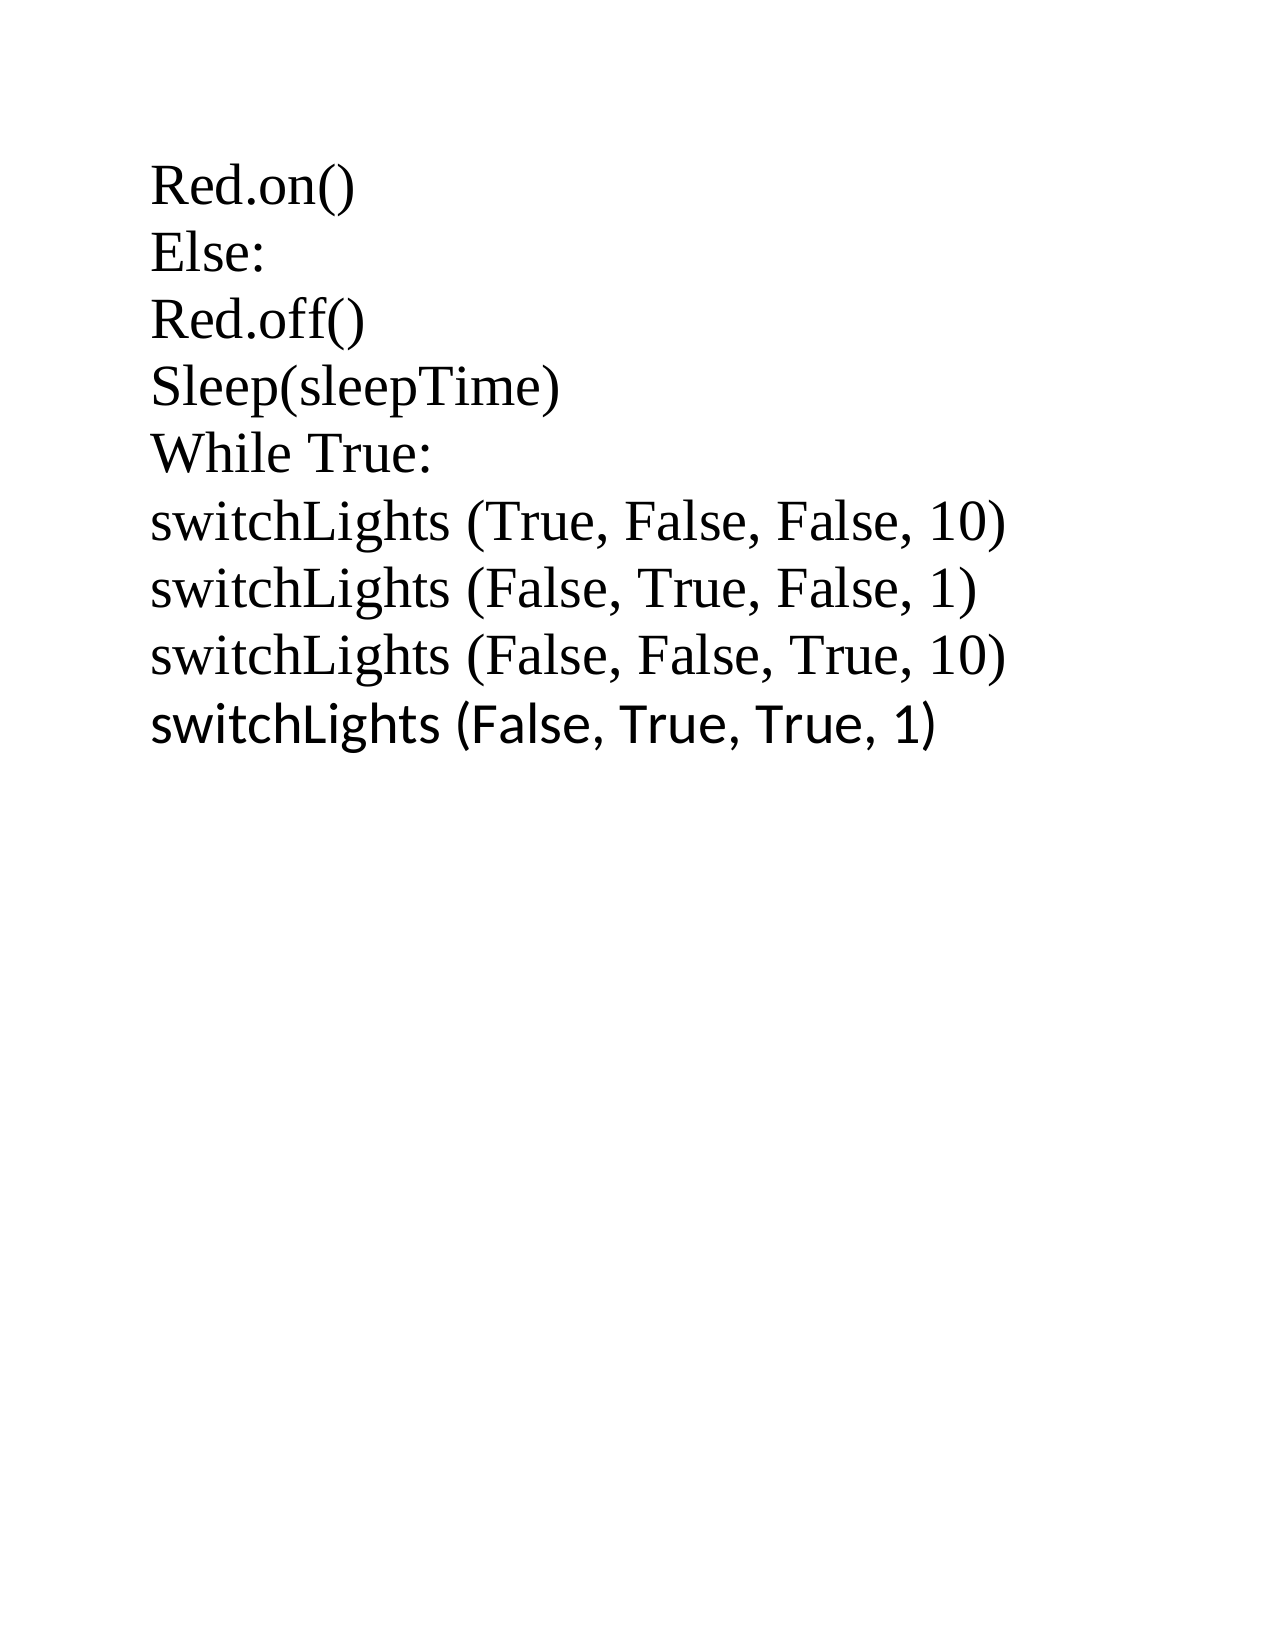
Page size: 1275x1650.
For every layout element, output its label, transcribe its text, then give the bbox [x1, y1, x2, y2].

text switchLights (True, False, False, 10) [150, 485, 1125, 552]
text While True: [150, 418, 1125, 485]
text Sleep(sleepTime) [150, 351, 1125, 418]
text Else: [150, 217, 1125, 284]
text switchLights (False, True, True, 1) [150, 687, 1125, 758]
text switchLights (False, True, False, 1) [150, 552, 1125, 619]
text Red.on() [150, 150, 1125, 217]
text Red.off() [150, 284, 1125, 351]
text switchLights (False, False, True, 10) [150, 619, 1125, 687]
